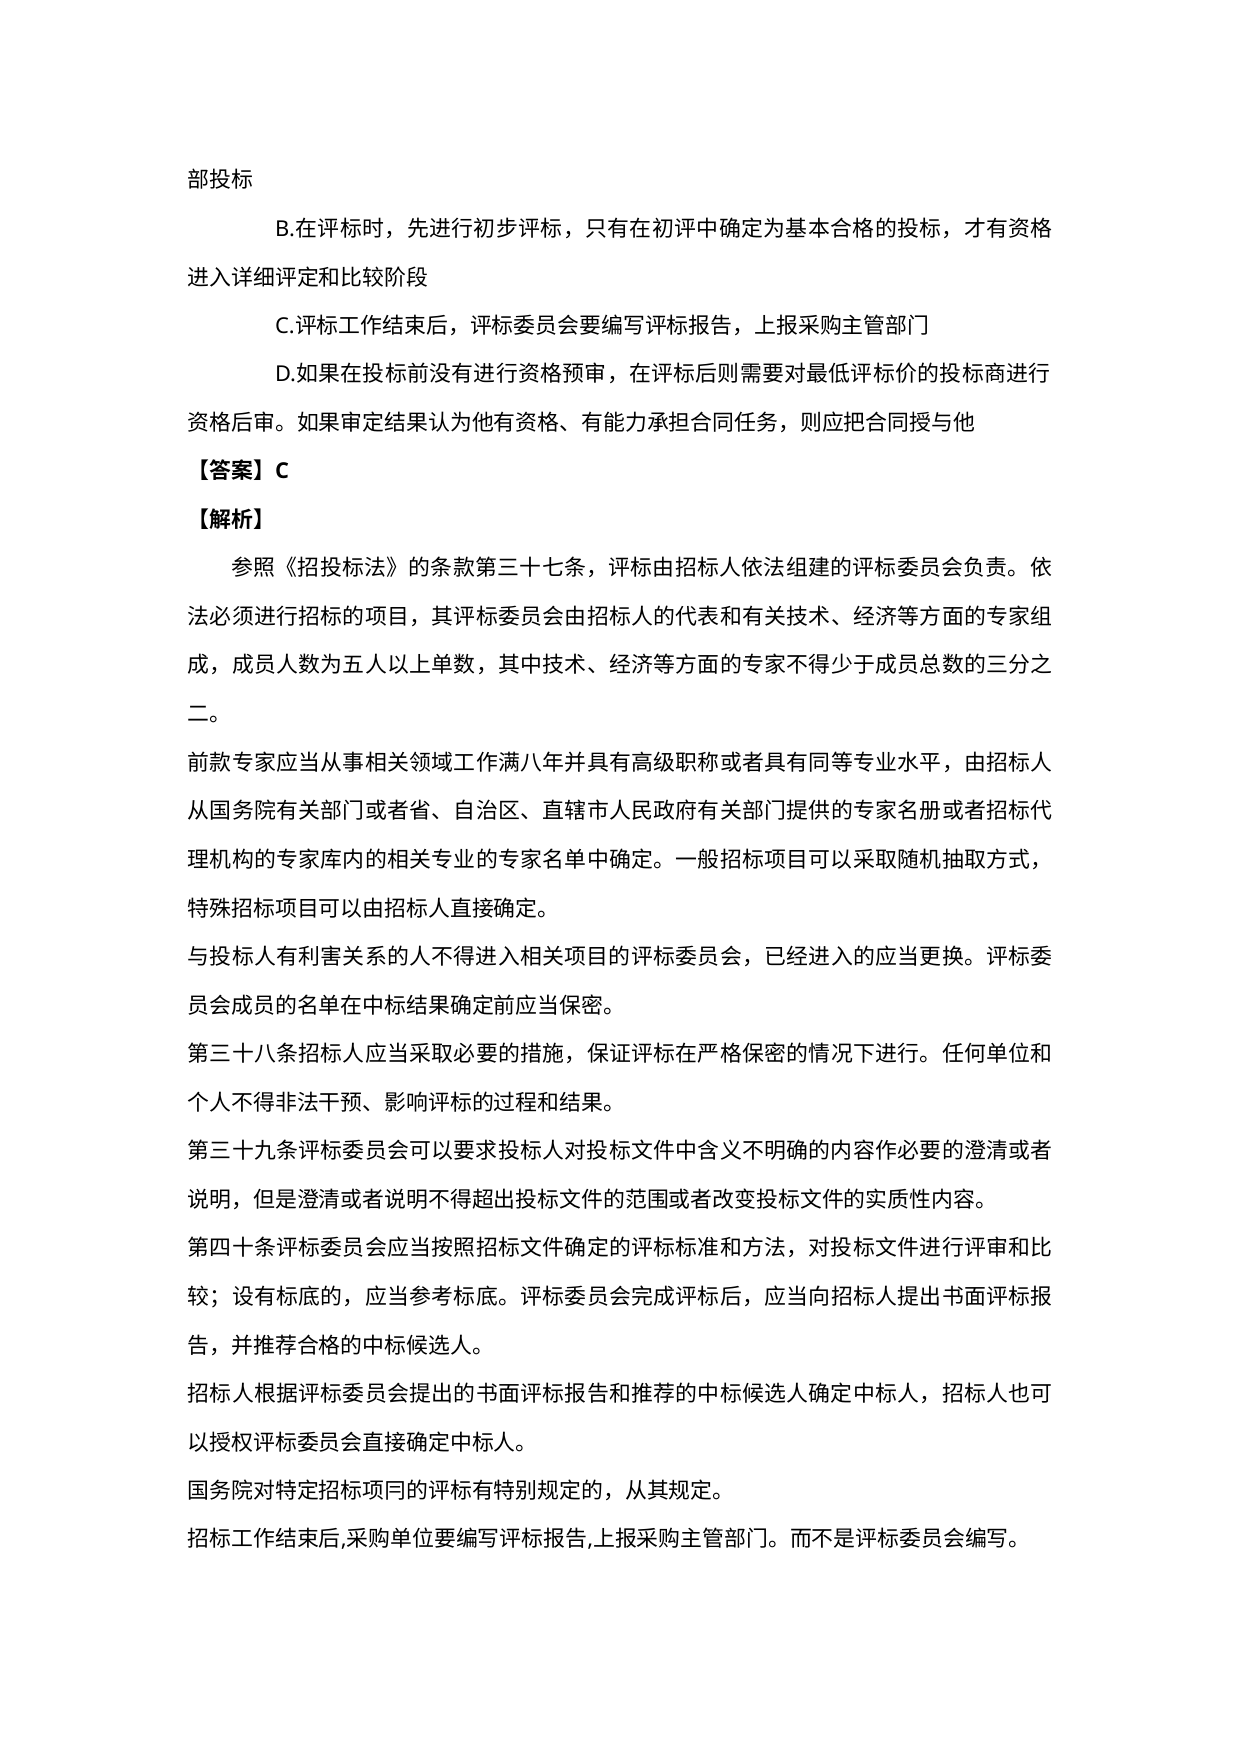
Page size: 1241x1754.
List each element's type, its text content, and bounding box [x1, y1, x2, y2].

text 与投标人有利害关系的人不得进入相关项目的评标委员会，已经进入的应当更换。评标委员会成员的名单在中标结果确定前应当保密。 [187, 939, 1053, 1020]
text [187, 162, 1053, 194]
text 【解析】 [187, 501, 1053, 534]
text 第三十八条招标人应当采取必要的措施，保证评标在严格保密的情况下进行。任何单位和个人不得非法干预、影响评标的过程和结果。 [187, 1036, 1053, 1117]
text 国务院对特定招标项冃的评标有特别规定的，从其规定。 [187, 1473, 1053, 1505]
text 第三十九条评标委员会可以要求投标人对投标文件中含义不明确的内容作必要的澄清或者说明，但是澄清或者说明不得超出投标文件的范围或者改变投标文件的实质性内容。 [187, 1133, 1053, 1214]
text C.评标工作结束后，评标委员会要编写评标报告，上报采购主管部门 [187, 307, 1053, 340]
text 【答案】C [187, 453, 1053, 485]
text 参照《招投标法》的条款第三十七条，评标由招标人依法组建的评标委员会负责。依法必须进行招标的项目，其评标委员会由招标人的代表和有关技术、经济等方面的专家组成，成员人数为五人以上单数，其中技术、经济等方面的专家不得少于成员总数的三分之二。 [187, 549, 1053, 728]
text B.在评标时，先进行初步评标，只有在初评中确定为基本合格的投标，才有资格进入详细评定和比较阶段 [187, 210, 1053, 292]
text 招标工作结束后,采购单位要编写评标报告,上报采购主管部门。而不是评标委员会编写。 [187, 1521, 1053, 1554]
text 招标人根据评标委员会提出的书面评标报告和推荐的中标候选人确定中标人，招标人也可以授权评标委员会直接确定中标人。 [187, 1376, 1053, 1457]
text D.如果在投标前没有进行资格预审，在评标后则需要对最低评标价的投标商进行资格后审。如果审定结果认为他有资格、有能力承担合同任务，则应把合同授与他 [187, 356, 1053, 437]
text 第四十条评标委员会应当按照招标文件确定的评标标准和方法，对投标文件进行评审和比较；设有标底的，应当参考标底。评标委员会完成评标后，应当向招标人提出书面评标报告，并推荐合格的中标候选人。 [187, 1230, 1053, 1360]
text 前款专家应当从事相关领域工作满八年并具有高级职称或者具有同等专业水平，由招标人从国务院有关部门或者省、自治区、直辖市人民政府有关部门提供的专家名册或者招标代理机构的专家库内的相关专业的专家名单中确定。一般招标项目可以采取随机抽取方式，特殊招标项目可以由招标人直接确定。 [187, 744, 1053, 923]
